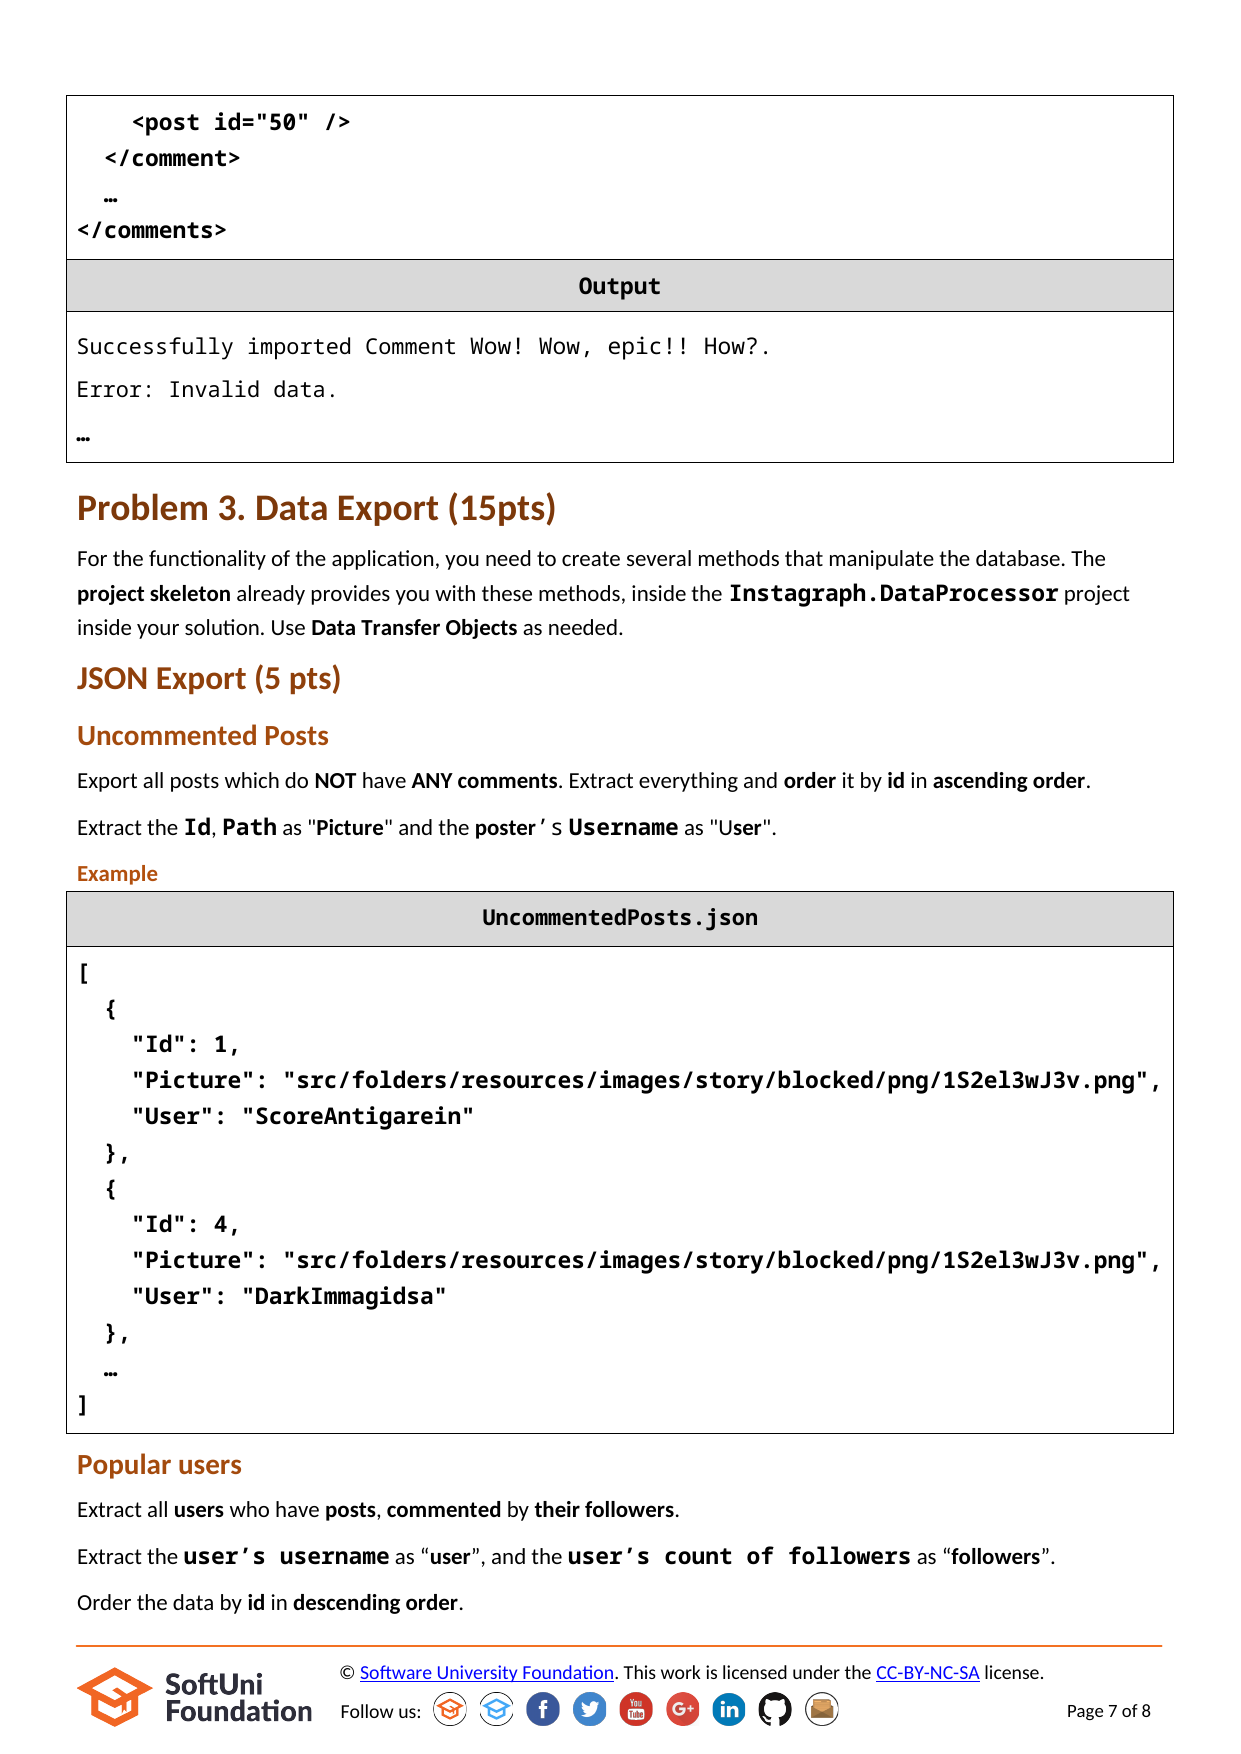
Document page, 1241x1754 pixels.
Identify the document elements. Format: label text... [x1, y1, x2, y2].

picture [712, 1716, 722, 1726]
picture [736, 1716, 746, 1726]
picture [76, 1667, 312, 1727]
table_cell [ { "Id": 1, "Picture": "src/folders/resources/images/story/blocked/png/1S2el3wJ3v.png", "User": "ScoreAntigarein" }, { "Id": 4, "Picture": "src/folders/resources/images/story/blocked/png/1S2el3wJ3v.png", "User": "DarkImmagidsa" }, … ] [67, 947, 1173, 1432]
picture [619, 1692, 653, 1726]
subtitle Problem 3. Data Export (15pts) [77, 483, 1163, 529]
text Export all posts which do NOT have ANY comments. Extract everything and order it by id in ascending order. [77, 766, 1163, 794]
text Order the data by id in descending order. [77, 1588, 1163, 1616]
table_header UncommentedPosts.json [67, 892, 1173, 946]
table_cell Successfully imported Comment Wow! Wow, epic!! How?. Error: Invalid data. … [67, 312, 1173, 462]
picture [526, 1692, 560, 1726]
picture [736, 1693, 746, 1703]
picture [573, 1692, 607, 1726]
picture [666, 1692, 700, 1726]
subtitle Example [77, 859, 1163, 887]
text Extract the user’s username as “user”, and the user’s count of followers as “followers”. [77, 1540, 1163, 1571]
picture [805, 1692, 839, 1726]
picture [480, 1692, 513, 1726]
subtitle JSON Export (5 pts) [77, 657, 1163, 698]
table_cell Output [67, 260, 1173, 311]
picture [712, 1693, 722, 1703]
subtitle Popular users [77, 1446, 1163, 1482]
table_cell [67, 96, 1173, 259]
picture [433, 1692, 467, 1726]
text Extract all users who have posts, commented by their followers. [77, 1495, 1163, 1523]
subtitle Uncommented Posts [77, 717, 1163, 752]
picture [727, 1707, 738, 1717]
text Extract the Id, Path as "Picture" and the poster’s Username as "User". [77, 811, 1163, 842]
text For the functionality of the application, you need to create several methods that manipulate the database. The project skeleton already provides you with these methods, inside the Instagraph.DataProcessor project inside your solution. Use Data Transfer Objects as needed. [77, 544, 1163, 641]
picture [758, 1692, 792, 1726]
